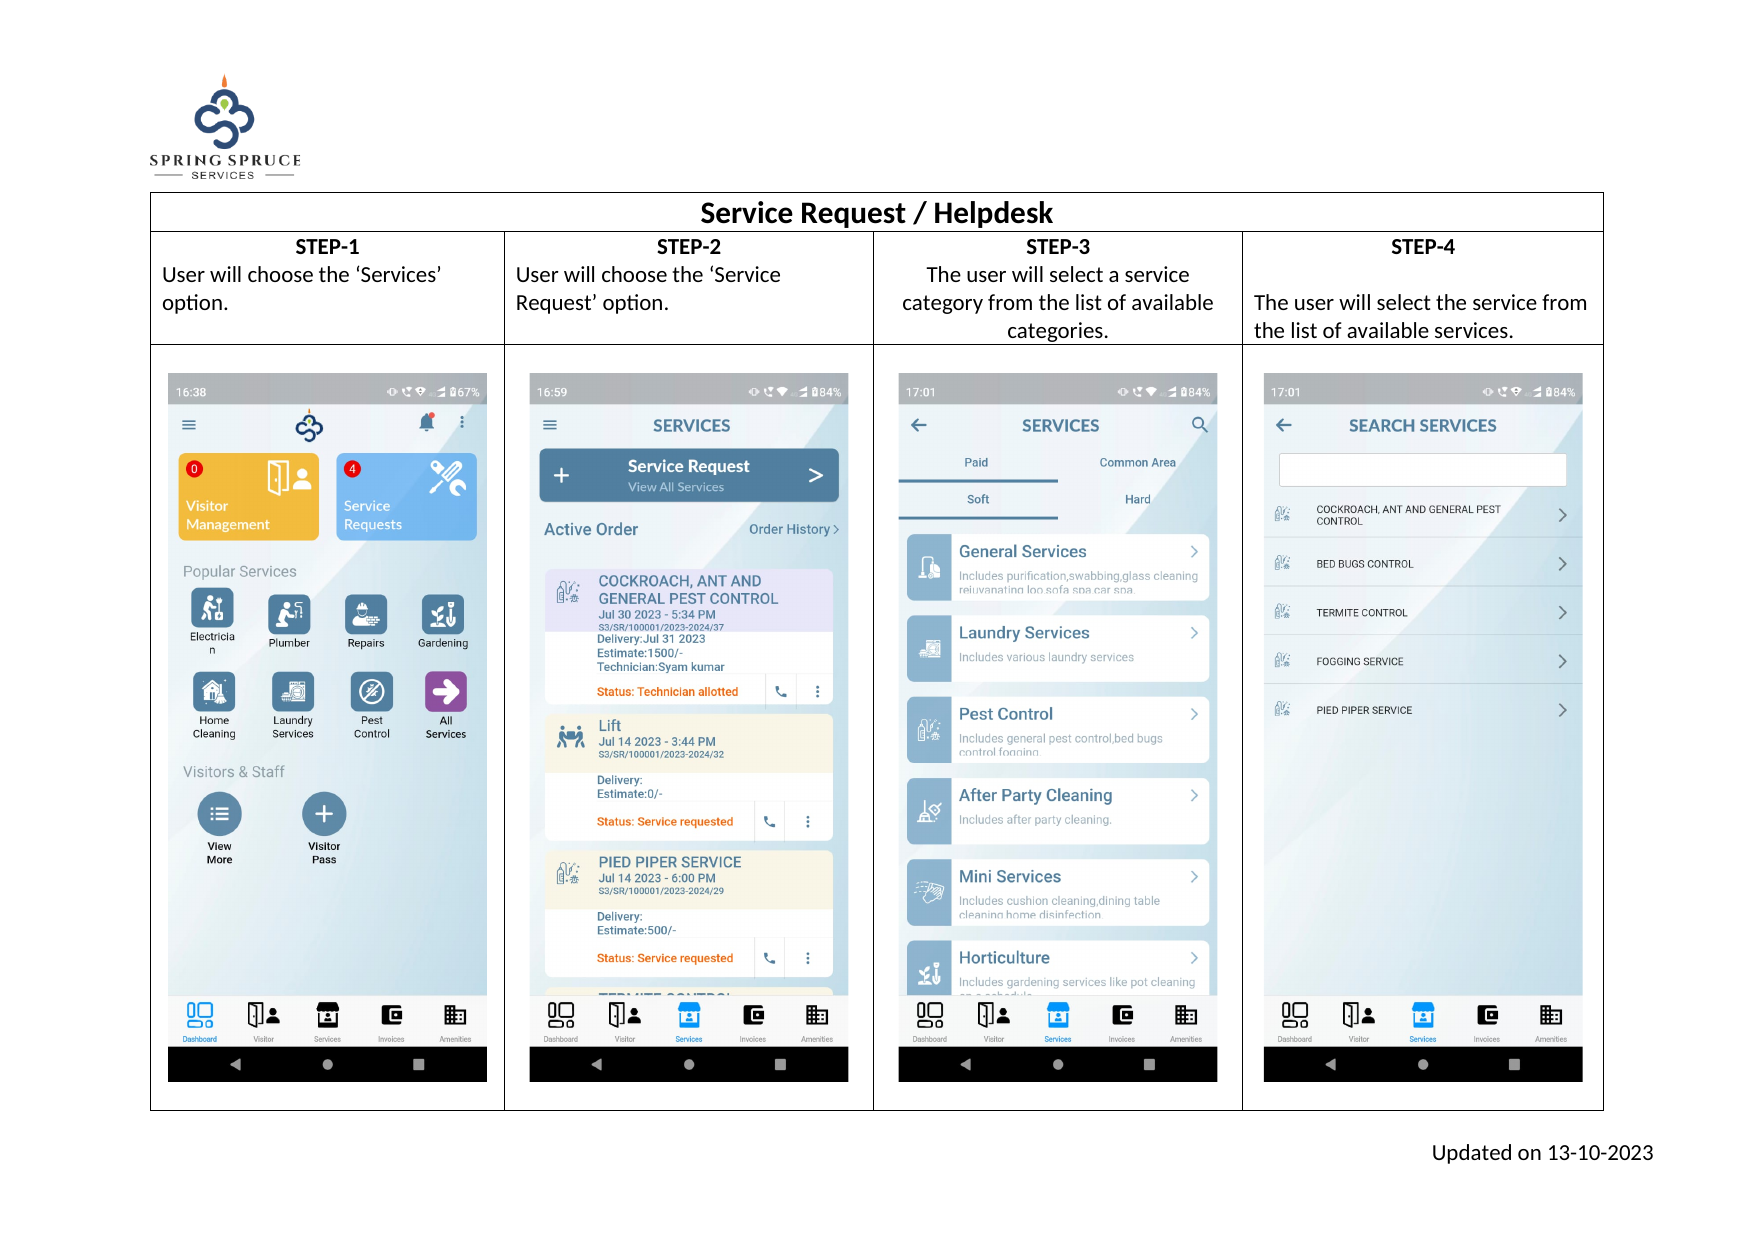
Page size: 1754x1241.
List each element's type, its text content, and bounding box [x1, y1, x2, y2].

table_header Service Request / Helpdesk [151, 193, 1603, 231]
table_cell STEP-4 The user will select the service from the list of available services. [1243, 232, 1603, 344]
picture [529, 373, 849, 1082]
table_cell STEP-2 User will choose the ‘Service Request’ option. [505, 232, 873, 344]
table_cell [151, 345, 504, 1110]
table_cell [505, 345, 873, 1110]
table_cell STEP-1 User will choose the ‘Services’ option. [151, 232, 504, 344]
table_cell [874, 345, 1242, 1110]
picture [150, 73, 300, 179]
table_cell STEP-3 The user will select a service category from the list of available categories. [874, 232, 1242, 344]
picture [1263, 373, 1583, 1082]
picture [898, 373, 1218, 1082]
picture [168, 373, 487, 1082]
table_cell [1243, 345, 1603, 1110]
